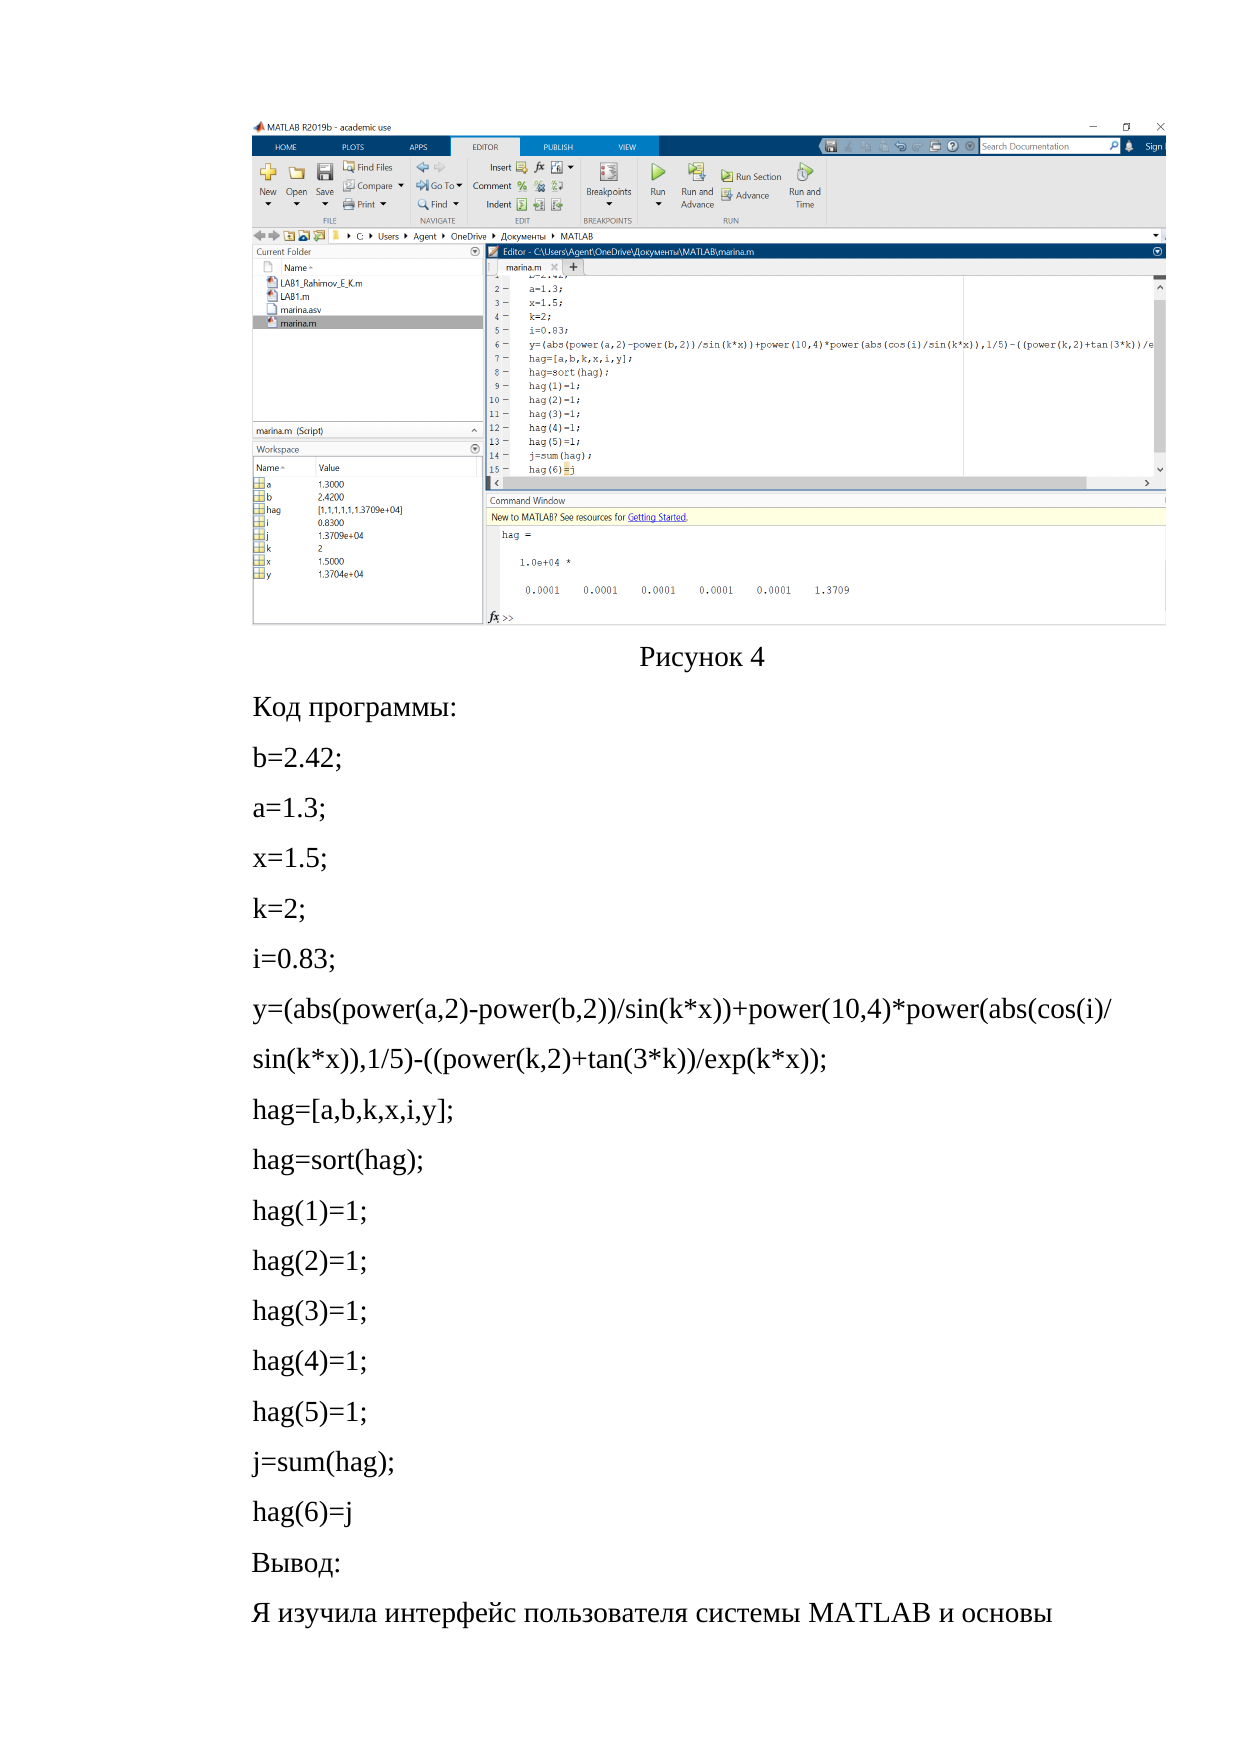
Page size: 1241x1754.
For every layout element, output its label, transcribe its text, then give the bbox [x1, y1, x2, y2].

text Вывод: [177, 1545, 1152, 1578]
list i=0.83; [252, 941, 1152, 974]
list k=2; [252, 891, 1152, 924]
list Рисунок 4 [252, 639, 1152, 673]
picture [252, 118, 1166, 626]
list hag(3)=1; [252, 1293, 1152, 1327]
list hag(4)=1; [252, 1343, 1152, 1377]
list hag=[a,b,k,x,i,y]; [252, 1092, 1152, 1126]
list hag(2)=1; [252, 1243, 1152, 1276]
list x=1.5; [252, 840, 1152, 874]
list hag(1)=1; [252, 1193, 1152, 1226]
list b=2.42; [252, 740, 1152, 773]
list j=sum(hag); [252, 1444, 1152, 1478]
list a=1.3; [252, 790, 1152, 824]
list y=(abs(power(a,2)-power(b,2))/sin(k*x))+power(10,4)*power(abs(cos(i)/sin(k*x)),1/5)-((power(k,2)+tan(3*k))/exp(k*x)); [252, 991, 1152, 1075]
list hag(5)=1; [252, 1394, 1152, 1427]
list Код программы: [252, 689, 1152, 723]
list hag(6)=j [252, 1494, 1152, 1528]
text Я изучила интерфейс пользователя системы MATLAB и основы [177, 1595, 1152, 1629]
list hag=sort(hag); [252, 1142, 1152, 1176]
